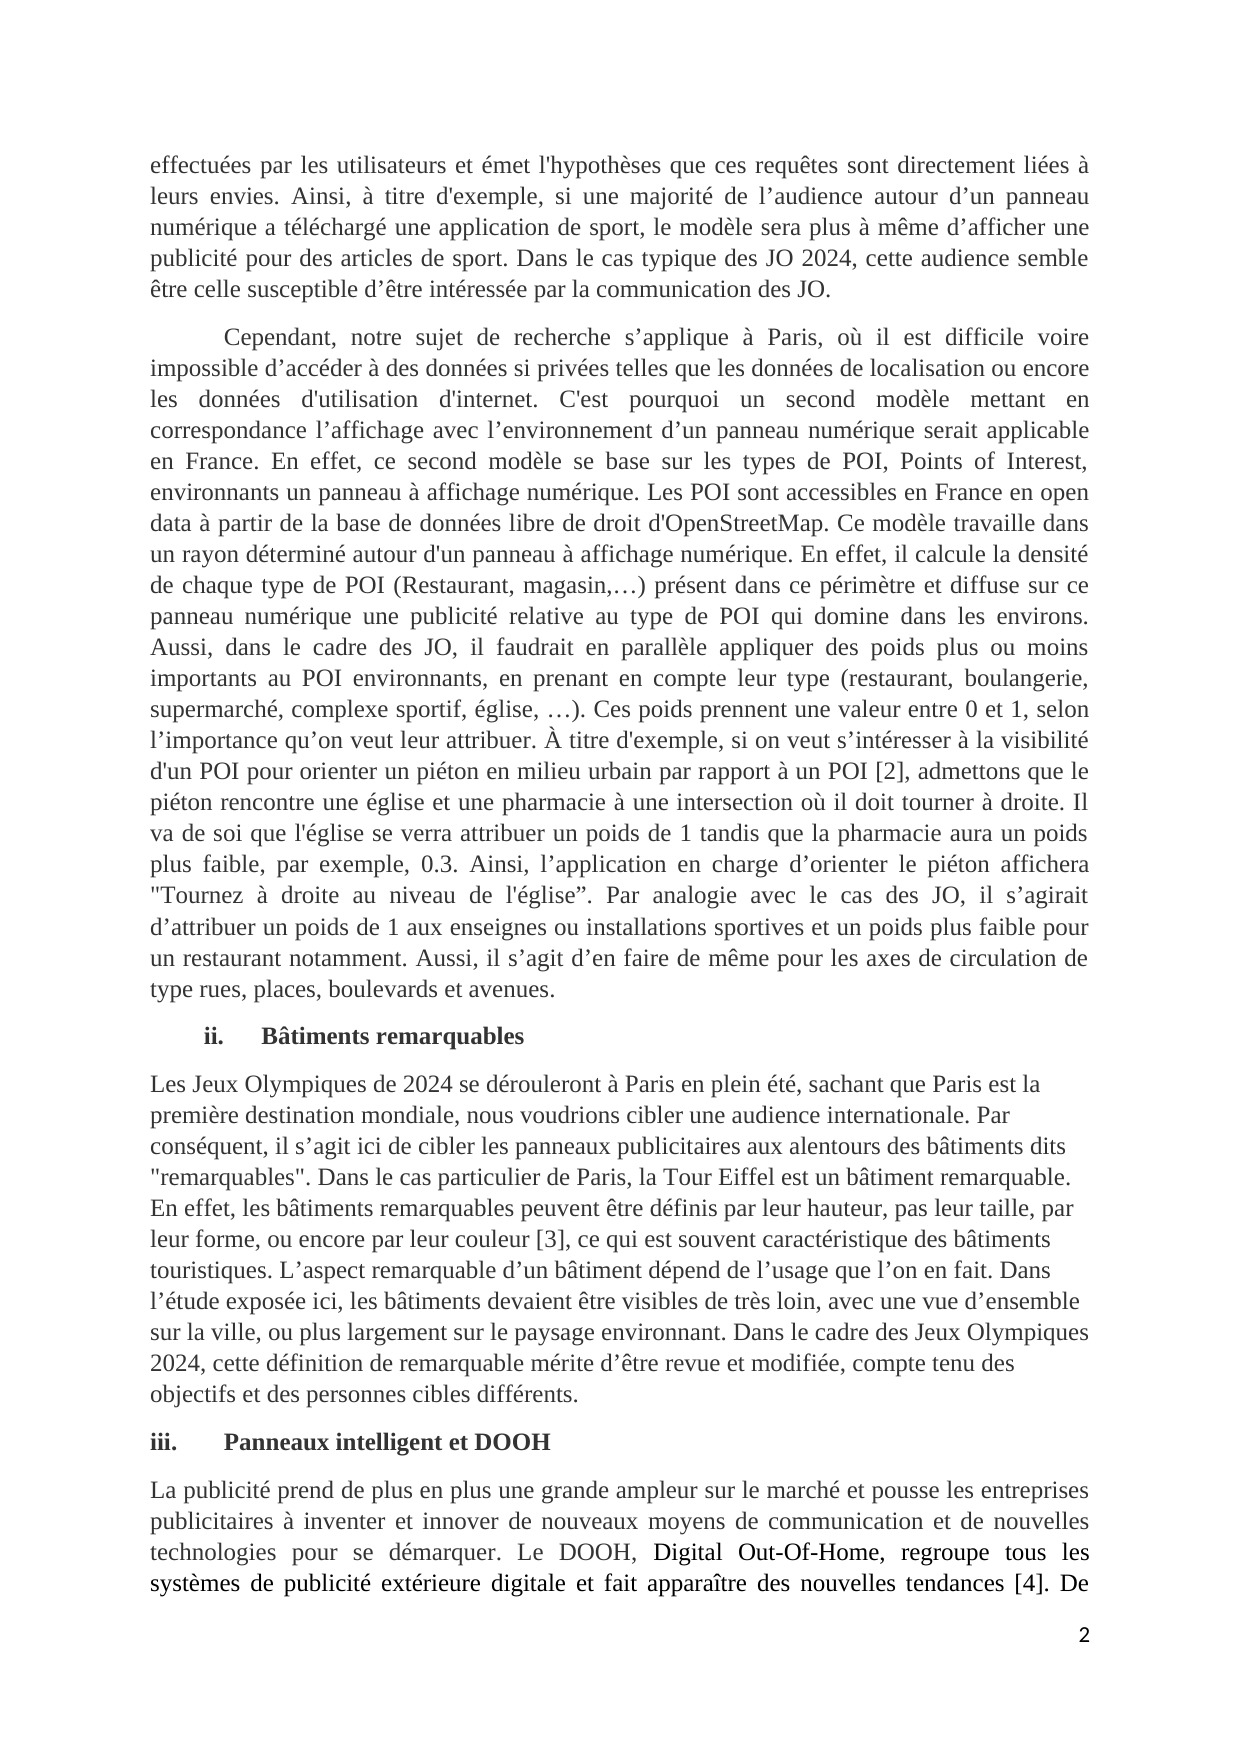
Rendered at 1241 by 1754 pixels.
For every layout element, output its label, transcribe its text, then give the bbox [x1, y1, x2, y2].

list Bâtiments remarquables [224, 1021, 1090, 1050]
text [150, 150, 1090, 303]
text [150, 1475, 1090, 1597]
text Les Jeux Olympiques de 2024 se dérouleront à Paris en plein été, sachant que Paris est la première destination mondiale, nous voudrions cibler une audience internationale. Par conséquent, il s’agit ici de cibler les panneaux publicitaires aux alentours des bâtiments dits "remarquables". Dans le cas particulier de Paris, la Tour Eiffel est un bâtiment remarquable. En effet, les bâtiments remarquables peuvent être définis par leur hauteur, pas leur taille, par leur forme, ou encore par leur couleur [3], ce qui est souvent caractéristique des bâtiments touristiques. L’aspect remarquable d’un bâtiment dépend de l’usage que l’on en fait. Dans l’étude exposée ici, les bâtiments devaient être visibles de très loin, avec une vue d’ensemble sur la ville, ou plus largement sur le paysage environnant. Dans le cadre des Jeux Olympiques 2024, cette définition de remarquable mérite d’être revue et modifiée, compte tenu des objectifs et des personnes cibles différents. [150, 1069, 1090, 1408]
text Cependant, notre sujet de recherche s’applique à Paris, où il est difficile voire impossible d’accéder à des données si privées telles que les données de localisation ou encore les données d'utilisation d'internet. C'est pourquoi un second modèle mettant en correspondance l’affichage avec l’environnement d’un panneau numérique serait applicable en France. En effet, ce second modèle se base sur les types de POI, Points of Interest, environnants un panneau à affichage numérique. Les POI sont accessibles en France en open data à partir de la base de données libre de droit d'OpenStreetMap. Ce modèle travaille dans un rayon déterminé autour d'un panneau à affichage numérique. En effet, il calcule la densité de chaque type de POI (Restaurant, magasin,…) présent dans ce périmètre et diffuse sur ce panneau numérique une publicité relative au type de POI qui domine dans les environs. Aussi, dans le cadre des JO, il faudrait en parallèle appliquer des poids plus ou moins importants au POI environnants, en prenant en compte leur type (restaurant, boulangerie, supermarché, complexe sportif, église, …). Ces poids prennent une valeur entre 0 et 1, selon l’importance qu’on veut leur attribuer. À titre d'exemple, si on veut s’intéresser à la visibilité d'un POI pour orienter un piéton en milieu urbain par rapport à un POI [2], admettons que le piéton rencontre une église et une pharmacie à une intersection où il doit tourner à droite. Il va de soi que l'église se verra attribuer un poids de 1 tandis que la pharmacie aura un poids plus faible, par exemple, 0.3. Ainsi, l’application en charge d’orienter le piéton affichera "Tournez à droite au niveau de l'église”. Par analogie avec le cas des JO, il s’agirait d’attribuer un poids de 1 aux enseignes ou installations sportives et un poids plus faible pour un restaurant notamment. Aussi, il s’agit d’en faire de même pour les axes de circulation de type rues, places, boulevards et avenues. [150, 322, 1090, 1002]
text iii. Panneaux intelligent et DOOH [150, 1427, 1090, 1456]
